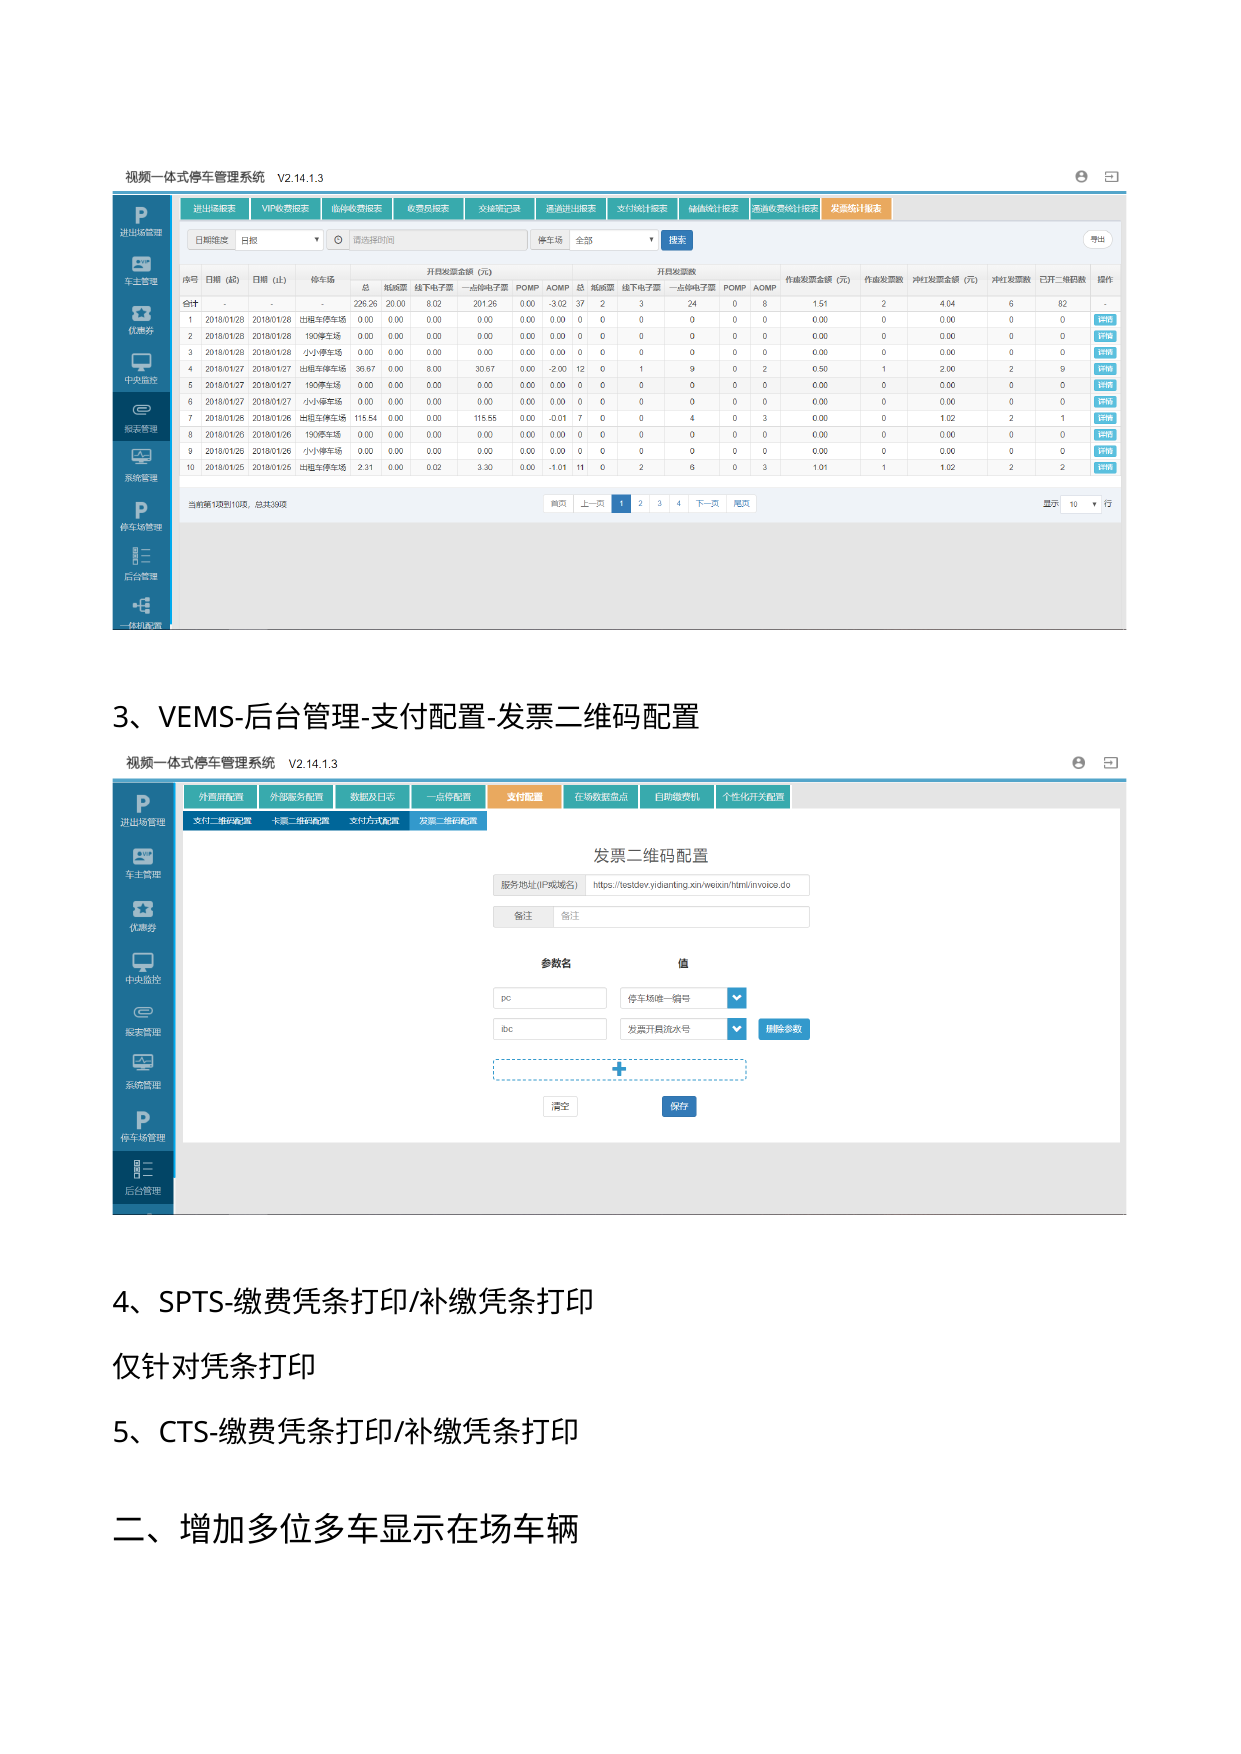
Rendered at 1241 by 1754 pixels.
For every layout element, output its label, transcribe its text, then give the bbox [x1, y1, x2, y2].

list VEMS-后台管理-支付配置-发票二维码配置 [112, 682, 1128, 747]
picture [112, 747, 1127, 1215]
picture [135, 1163, 139, 1173]
list SPTS-缴费凭条打印/补缴凭条打印 [112, 1267, 1128, 1332]
picture [112, 162, 1127, 630]
list 增加多位多车显示在场车辆 [112, 1494, 1128, 1559]
list 仅针对凭条打印 [112, 1332, 1128, 1397]
list CTS-缴费凭条打印/补缴凭条打印 [112, 1397, 1128, 1462]
